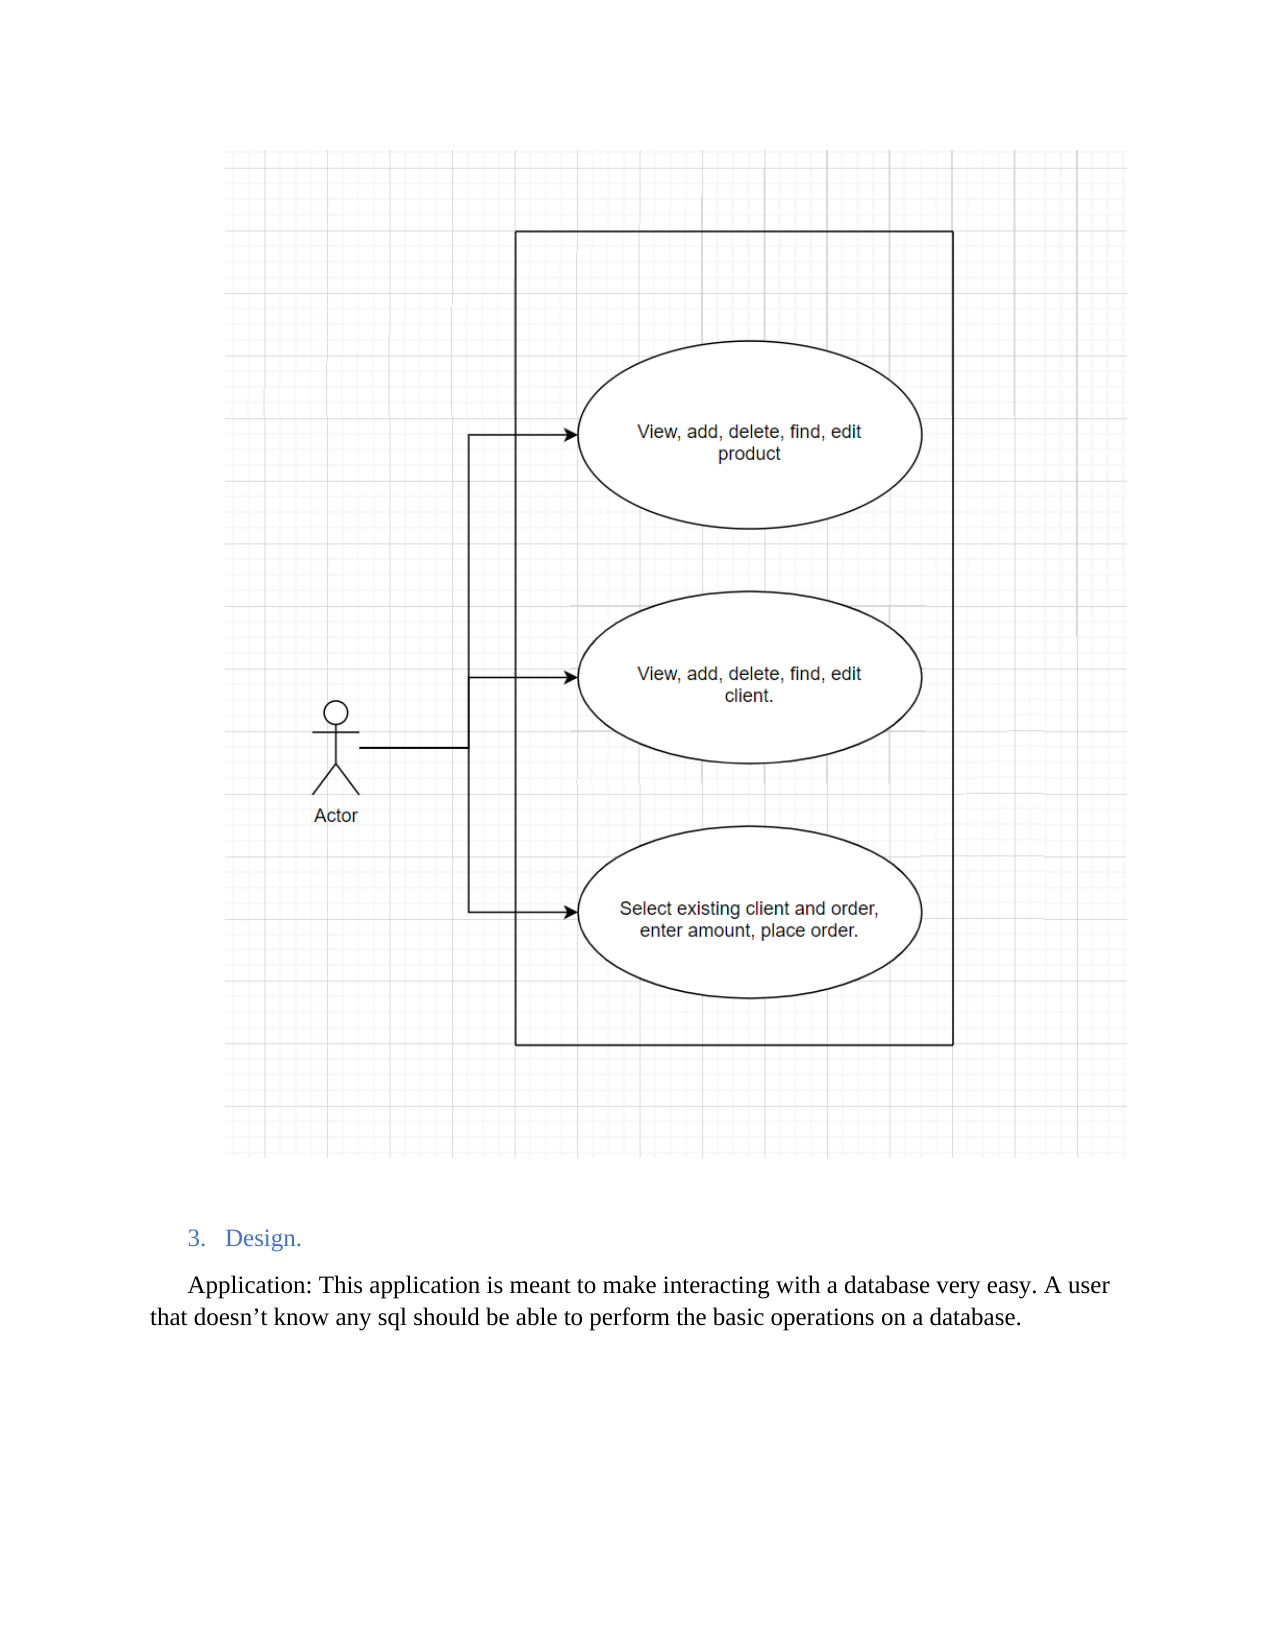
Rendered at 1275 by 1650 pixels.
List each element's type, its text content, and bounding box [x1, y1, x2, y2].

picture [225, 150, 1127, 1158]
text Application: This application is meant to make interacting with a database very easy. A user that doesn’t know any sql should be able to perform the basic operations on a database. [150, 1271, 1125, 1330]
list Design. [187, 1223, 1125, 1252]
